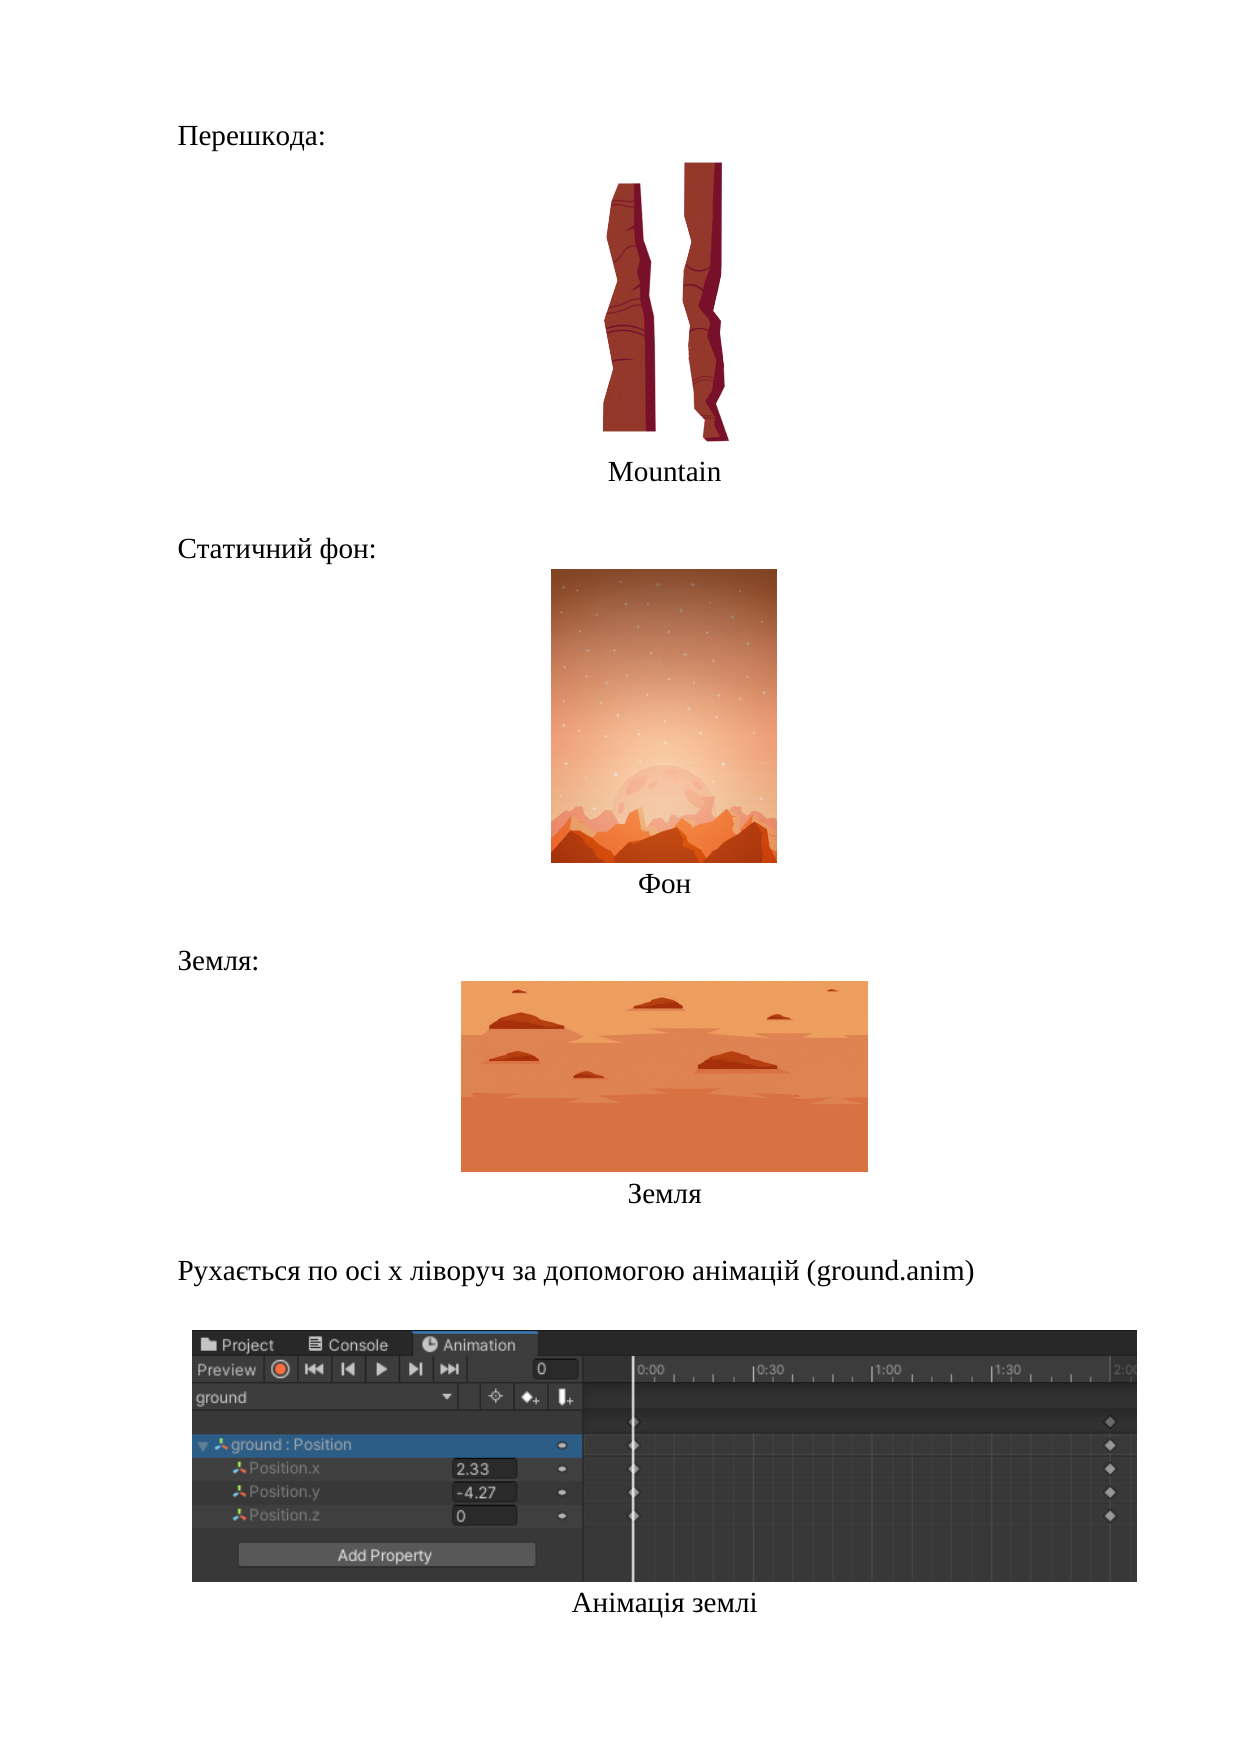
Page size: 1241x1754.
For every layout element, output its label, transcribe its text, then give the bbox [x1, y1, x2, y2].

text Фон [177, 866, 1152, 900]
picture [593, 156, 736, 450]
picture [192, 1330, 1137, 1582]
text Анімація землі [177, 1585, 1152, 1619]
picture [461, 981, 868, 1172]
text Рухається по осі х ліворуч за допомогою анімацій (ground.anim) [177, 1253, 1152, 1287]
text Mountain [177, 454, 1152, 487]
text Земля: [177, 943, 1152, 977]
text Земля [177, 1176, 1152, 1209]
text Статичний фон: [177, 531, 1152, 564]
text Перешкода: [177, 118, 1152, 152]
picture [551, 569, 777, 863]
